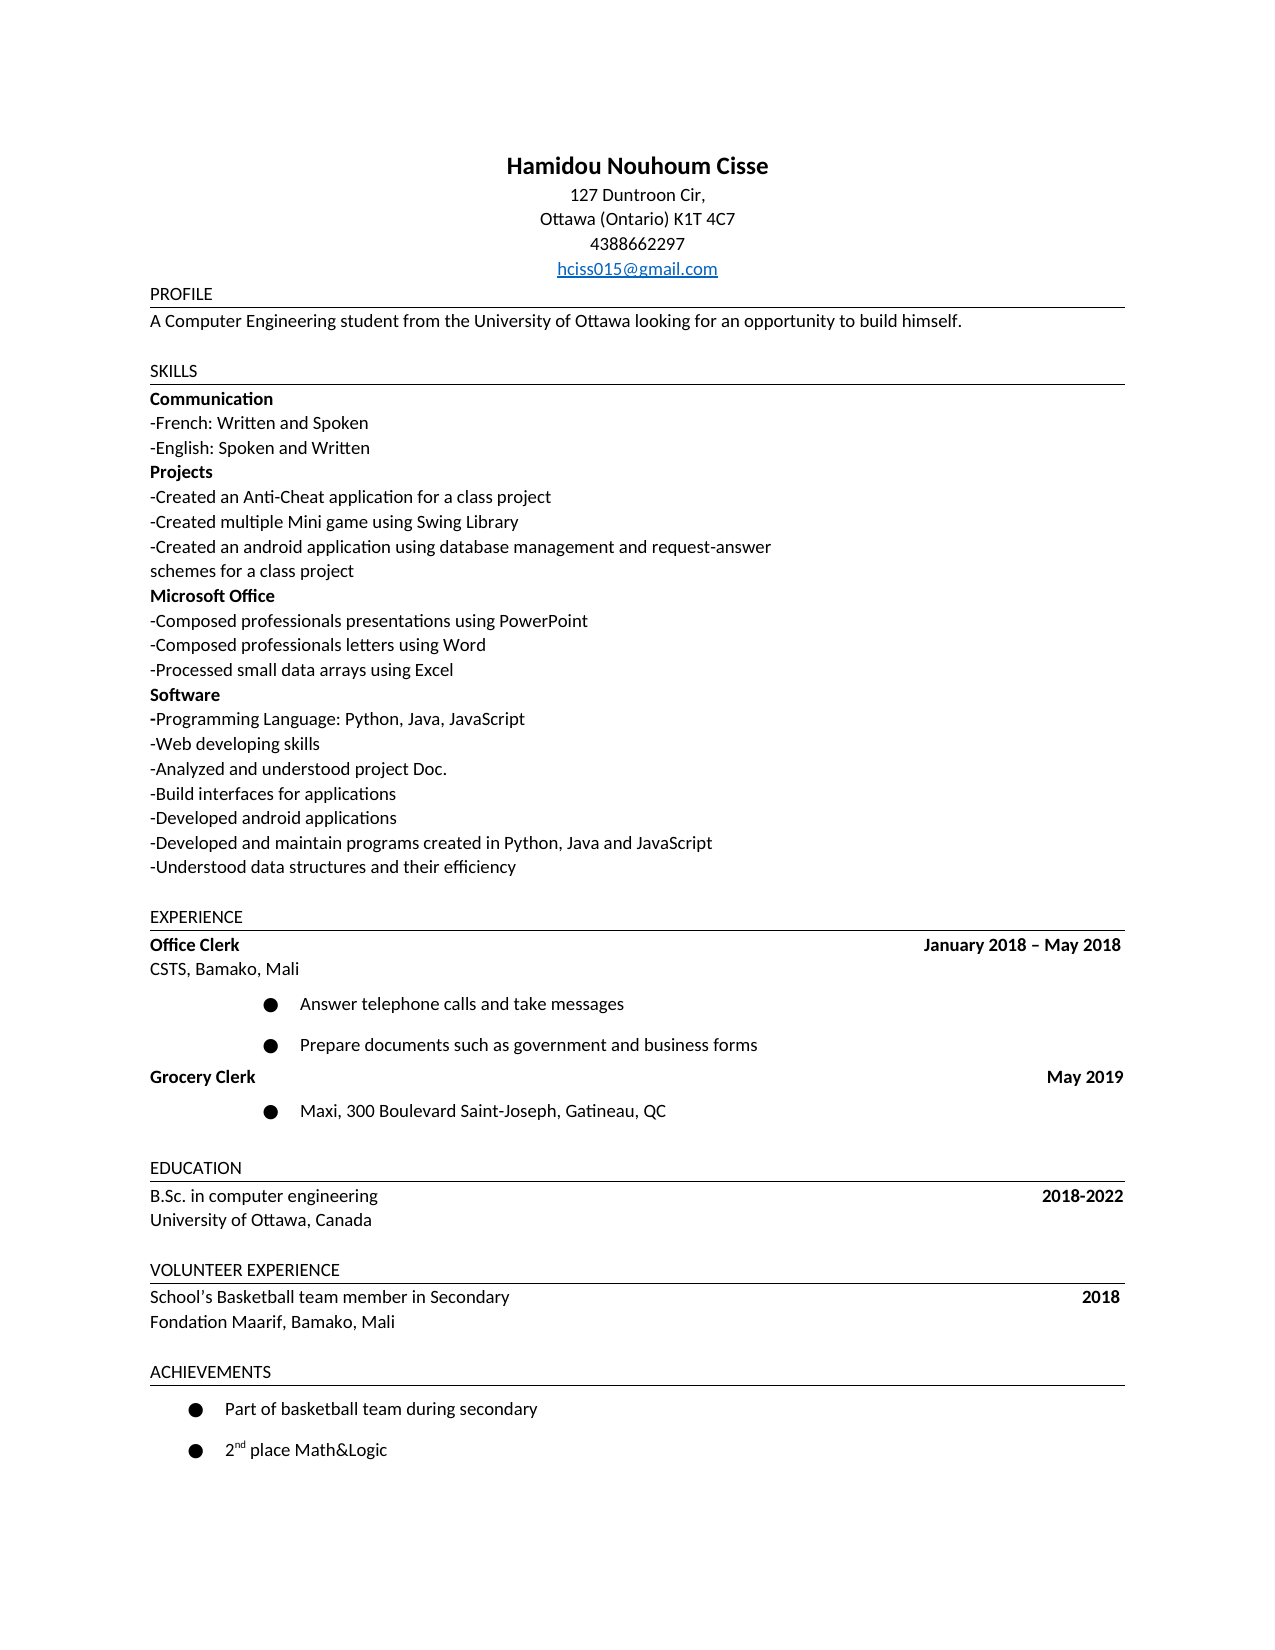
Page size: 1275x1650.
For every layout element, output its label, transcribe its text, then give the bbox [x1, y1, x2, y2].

text Fondation Maarif, Bamako, Mali [150, 1310, 1125, 1333]
text -Understood data structures and their efficiency [150, 856, 1125, 879]
text -French: Written and Spoken [150, 411, 1125, 434]
text hciss015@gmail.com [150, 257, 1125, 280]
text -Created an android application using database management and request-answer [150, 535, 1125, 558]
text PROFILE [150, 282, 1125, 307]
text -Analyzed and understood project Doc. [150, 757, 1125, 780]
text Projects [150, 461, 1125, 484]
text Software [150, 683, 1125, 706]
text ACHIEVEMENTS [150, 1360, 1125, 1385]
text University of Ottawa, Canada [150, 1208, 1125, 1231]
text -Created multiple Mini game using Swing Library [150, 510, 1125, 533]
text -English: Spoken and Written [150, 436, 1125, 459]
text -Developed android applications [150, 806, 1125, 829]
list Prepare documents such as government and business forms [262, 1024, 1125, 1062]
text Microsoft Office [150, 584, 1125, 607]
text School’s Basketball team member in Secondary 2018 [150, 1286, 1125, 1309]
text -Composed professionals letters using Word [150, 633, 1125, 656]
text EDUCATION [150, 1156, 1125, 1181]
text Grocery Clerk May 2019 [150, 1065, 1125, 1088]
text Office Clerk January 2018 – May 2018 [150, 933, 1125, 956]
list Part of basketball team during secondary [187, 1388, 1125, 1426]
text CSTS, Bamako, Mali [150, 958, 1125, 981]
text Hamidou Nouhoum Cisse [150, 150, 1125, 181]
list 2nd place Math&Logic [187, 1429, 1125, 1467]
text 127 Duntroon Cir, [150, 183, 1125, 206]
text -Programming Language: Python, Java, JavaScript [150, 708, 1125, 731]
list Maxi, 300 Boulevard Saint-Joseph, Gatineau, QC [262, 1090, 1125, 1128]
text VOLUNTEER EXPERIENCE [150, 1258, 1125, 1283]
text -Build interfaces for applications [150, 782, 1125, 804]
text A Computer Engineering student from the University of Ottawa looking for an opportunity to build himself. [150, 309, 1125, 332]
text 4388662297 [150, 232, 1125, 255]
text -Developed and maintain programs created in Python, Java and JavaScript [150, 831, 1125, 854]
text -Composed professionals presentations using PowerPoint [150, 609, 1125, 632]
text SKILLS [150, 359, 1125, 384]
text schemes for a class project [150, 559, 1125, 582]
text -Created an Anti-Cheat application for a class project [150, 485, 1125, 508]
text -Web developing skills [150, 732, 1125, 755]
text Ottawa (Ontario) K1T 4C7 [150, 208, 1125, 231]
list Answer telephone calls and take messages [262, 982, 1125, 1021]
text B.Sc. in computer engineering 2018-2022 [150, 1184, 1125, 1207]
text Communication [150, 387, 1125, 409]
text -Processed small data arrays using Excel [150, 658, 1125, 681]
text EXPERIENCE [150, 905, 1125, 930]
